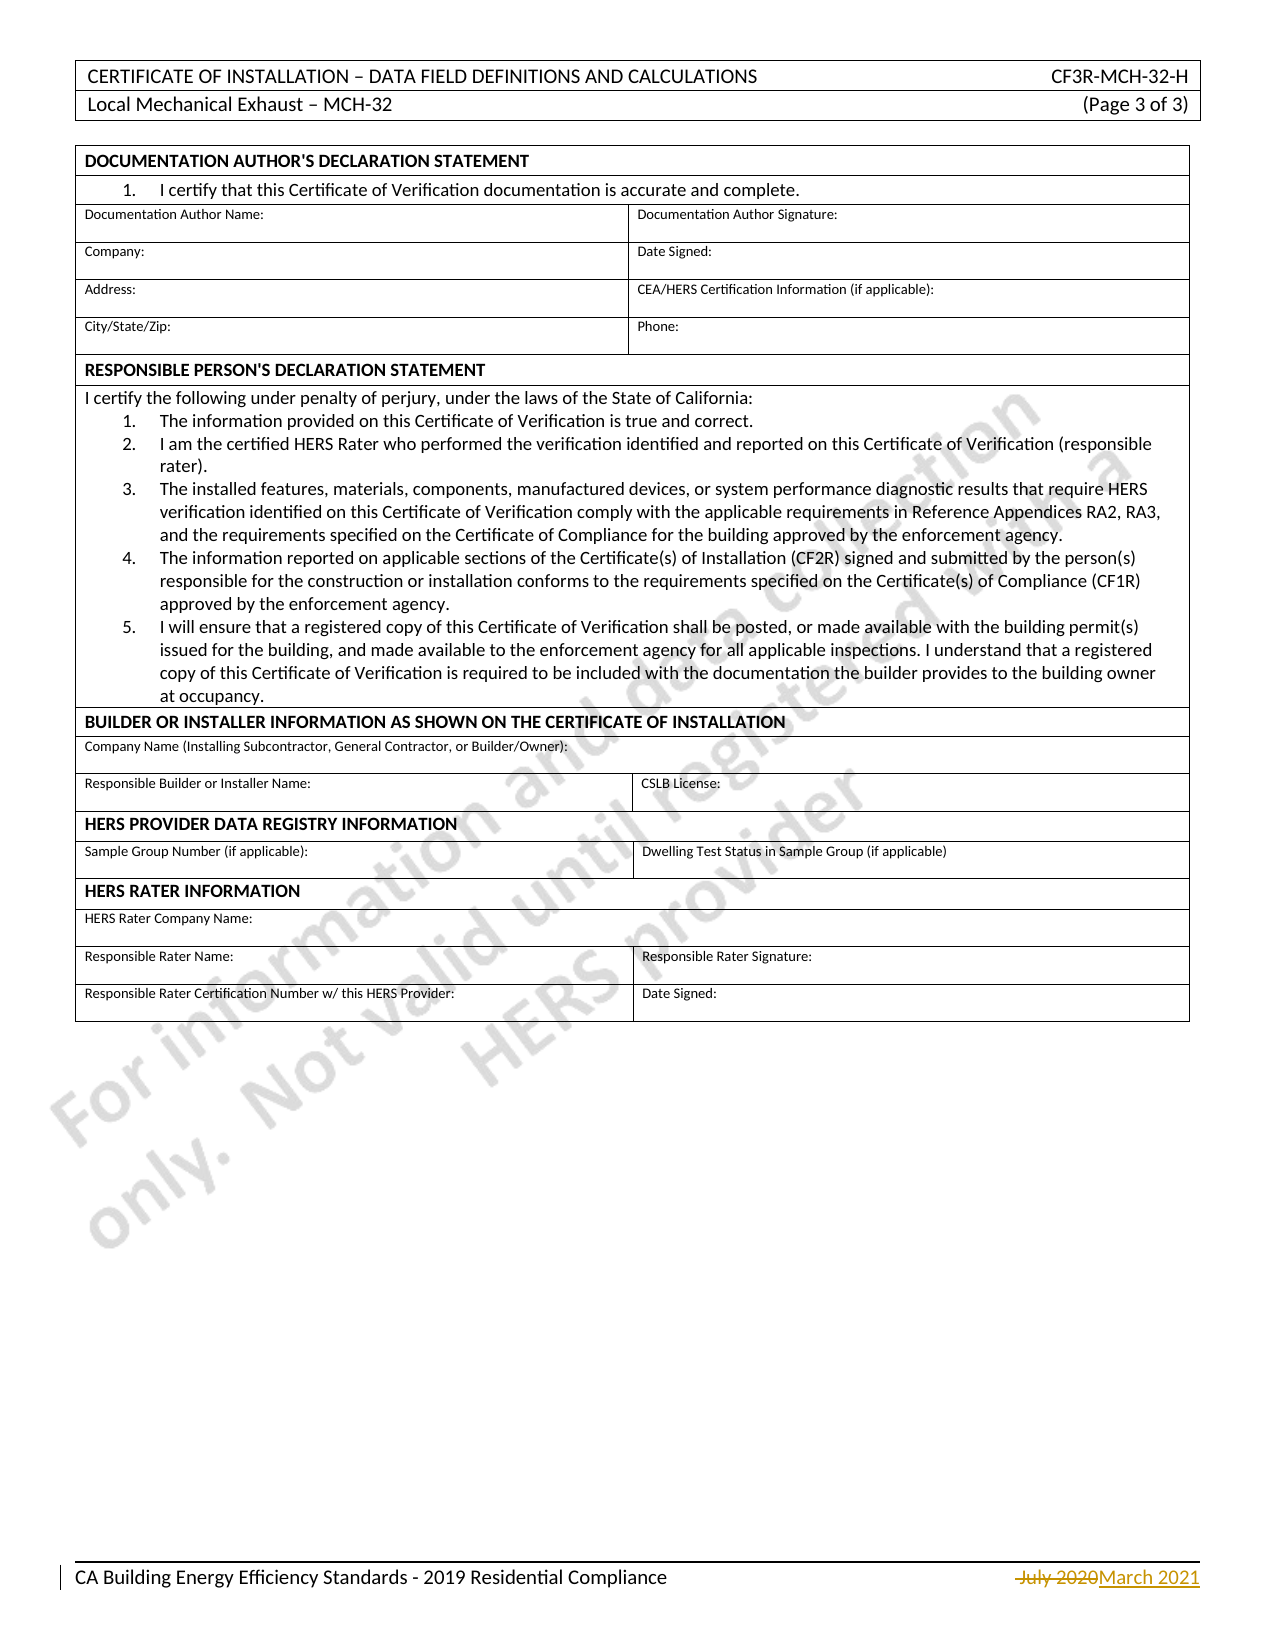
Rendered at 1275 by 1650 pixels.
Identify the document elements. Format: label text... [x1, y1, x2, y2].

table_cell Dwelling Test Status in Sample Group (if applicable) [634, 842, 1189, 878]
table_cell Date Signed: [634, 985, 1189, 1021]
table_cell I certify that this Certificate of Verification documentation is accurate and complete. [76, 176, 1189, 204]
table_cell Address: [76, 280, 628, 317]
table_cell City/State/Zip: [76, 318, 628, 354]
table_cell Responsible Person's Declaration statement [76, 355, 1189, 385]
table_cell HERS RATER INFORMATION [76, 879, 1189, 908]
table_cell HERS PROVIDER DATA REGISTRY INFORMATION [76, 812, 1189, 841]
table_cell Company Name (Installing Subcontractor, General Contractor, or Builder/Owner): [76, 737, 1189, 773]
table_cell Company: [76, 243, 628, 279]
table_cell Date Signed: [629, 243, 1189, 279]
table_cell Responsible Builder or Installer Name: [76, 774, 632, 811]
table_cell Sample Group Number (if applicable): [76, 842, 633, 878]
table_cell I certify the following under penalty of perjury, under the laws of the State of California: The information provided on this Certificate of Verification is true and correct. I am the certified HERS Rater who performed the verification identified and reported on this Certificate of Verification (responsible rater). The installed features, materials, components, manufactured devices, or system performance diagnostic results that require HERS verification identified on this Certificate of Verification comply with the applicable requirements in Reference Appendices RA2, RA3, and the requirements specified on the Certificate of Compliance for the building approved by the enforcement agency. The information reported on applicable sections of the Certificate(s) of Installation (CF2R) signed and submitted by the person(s) responsible for the construction or installation conforms to the requirements specified on the Certificate(s) of Compliance (CF1R) approved by the enforcement agency. I will ensure that a registered copy of this Certificate of Verification shall be posted, or made available with the building permit(s) issued for the building, and made available to the enforcement agency for all applicable inspections. I understand that a registered copy of this Certificate of Verification is required to be included with the documentation the builder provides to the building owner at occupancy. [76, 386, 1189, 707]
table_header Documentation Author's Declaration Statement [76, 146, 1189, 175]
table_cell Documentation Author Name: [76, 205, 628, 242]
table_cell Responsible Rater Certification Number w/ this HERS Provider: [76, 985, 633, 1021]
table_cell Documentation Author Signature: [629, 205, 1189, 242]
table_cell Phone: [629, 318, 1189, 354]
table_cell Responsible Rater Signature: [634, 947, 1189, 983]
table_cell BUILDER OR INSTALLER INFORMATION AS SHOWN ON THE CERTIFICATE OF INSTALLATION [76, 708, 1189, 736]
table_cell CEA/HERS Certification Information (if applicable): [629, 280, 1189, 317]
table_cell Responsible Rater Name: [76, 947, 633, 983]
table_cell CSLB License: [633, 774, 1189, 811]
table_cell HERS Rater Company Name: [76, 910, 1189, 946]
